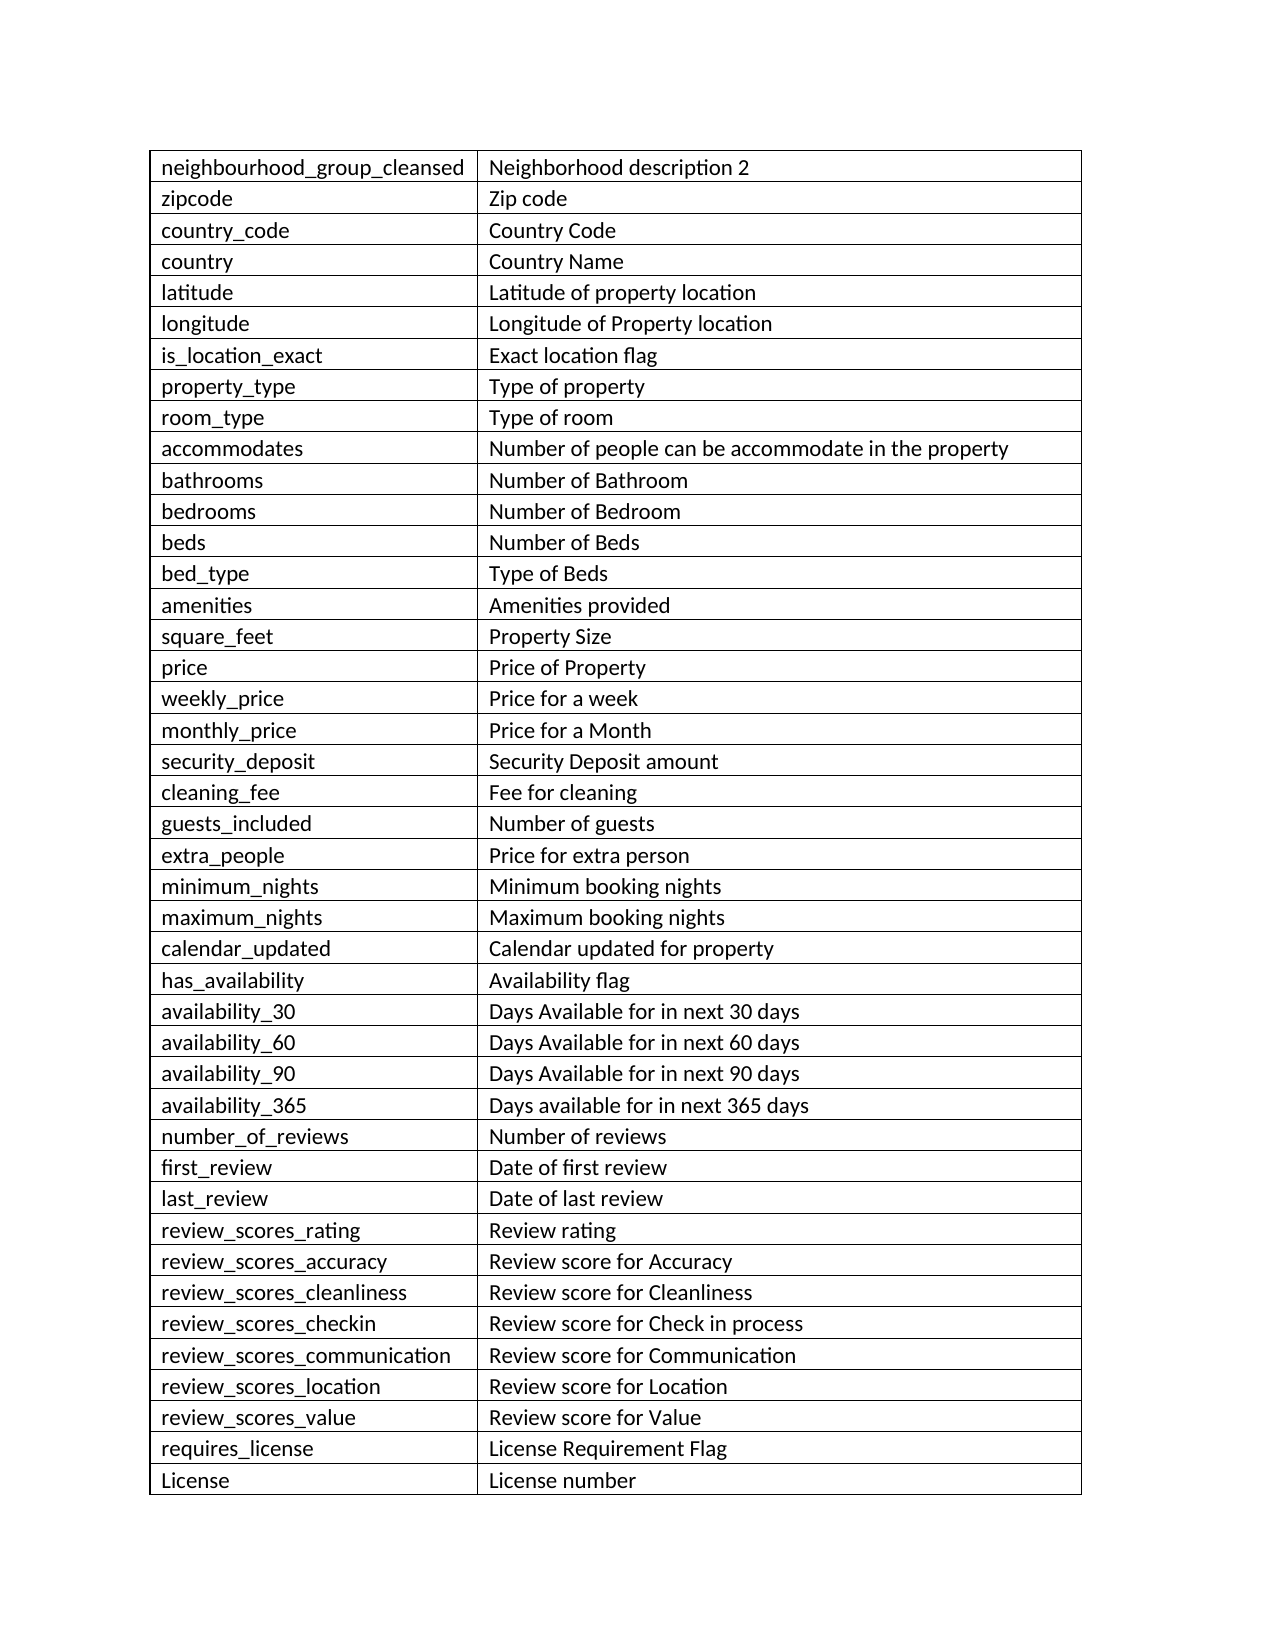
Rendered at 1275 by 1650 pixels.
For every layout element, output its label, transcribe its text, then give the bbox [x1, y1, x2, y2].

table_cell Number of guests [478, 807, 1081, 837]
table_cell Type of property [478, 370, 1081, 400]
table_cell requires_license [151, 1432, 477, 1462]
table_cell cleaning_fee [151, 776, 477, 806]
table_cell guests_included [151, 807, 477, 837]
table_cell amenities [151, 589, 477, 619]
table_cell Price of Property [478, 651, 1081, 681]
table_cell first_review [151, 1151, 477, 1181]
table_cell review_scores_communication [151, 1339, 477, 1369]
table_cell Days Available for in next 90 days [478, 1057, 1081, 1087]
table_cell last_review [151, 1182, 477, 1212]
table_cell Review score for Value [478, 1401, 1081, 1431]
table_cell availability_60 [151, 1026, 477, 1056]
table_cell Price for a week [478, 682, 1081, 712]
table_cell beds [151, 526, 477, 556]
table_cell availability_365 [151, 1089, 477, 1119]
table_cell Number of Bedroom [478, 495, 1081, 525]
table_cell review_scores_accuracy [151, 1245, 477, 1275]
table_cell security_deposit [151, 745, 477, 775]
table_cell room_type [151, 401, 477, 431]
table_cell Number of Bathroom [478, 464, 1081, 494]
table_cell monthly_price [151, 714, 477, 744]
table_cell square_feet [151, 620, 477, 650]
table_cell Minimum booking nights [478, 870, 1081, 900]
table_cell Review score for Accuracy [478, 1245, 1081, 1275]
table_cell License number [478, 1464, 1081, 1494]
table_cell Property Size [478, 620, 1081, 650]
table_cell bathrooms [151, 464, 477, 494]
table_cell Availability flag [478, 964, 1081, 994]
table_cell price [151, 651, 477, 681]
table_cell Days Available for in next 30 days [478, 995, 1081, 1025]
table_cell minimum_nights [151, 870, 477, 900]
table_cell Review score for Check in process [478, 1307, 1081, 1337]
table_cell Review score for Location [478, 1370, 1081, 1400]
table_cell Maximum booking nights [478, 901, 1081, 931]
table_cell country [151, 245, 477, 275]
table_cell Amenities provided [478, 589, 1081, 619]
table_cell Zip code [478, 182, 1081, 212]
table_cell availability_90 [151, 1057, 477, 1087]
table_cell Number of reviews [478, 1120, 1081, 1150]
table_cell Fee for cleaning [478, 776, 1081, 806]
table_cell Date of last review [478, 1182, 1081, 1212]
table_cell License Requirement Flag [478, 1432, 1081, 1462]
table_cell maximum_nights [151, 901, 477, 931]
table_cell neighbourhood_group_cleansed [151, 151, 477, 181]
table_cell latitude [151, 276, 477, 306]
table_cell Type of room [478, 401, 1081, 431]
table_cell availability_30 [151, 995, 477, 1025]
table_cell Price for a Month [478, 714, 1081, 744]
table_cell Calendar updated for property [478, 932, 1081, 962]
table_cell Review rating [478, 1214, 1081, 1244]
table_cell review_scores_rating [151, 1214, 477, 1244]
table_cell review_scores_value [151, 1401, 477, 1431]
table_cell Review score for Cleanliness [478, 1276, 1081, 1306]
table_cell weekly_price [151, 682, 477, 712]
table_cell Type of Beds [478, 557, 1081, 587]
table_cell review_scores_location [151, 1370, 477, 1400]
table_cell country_code [151, 214, 477, 244]
table_cell review_scores_cleanliness [151, 1276, 477, 1306]
table_cell extra_people [151, 839, 477, 869]
table_cell Security Deposit amount [478, 745, 1081, 775]
table_cell Days available for in next 365 days [478, 1089, 1081, 1119]
table_cell Exact location flag [478, 339, 1081, 369]
table_cell Country Name [478, 245, 1081, 275]
table_cell has_availability [151, 964, 477, 994]
table_cell accommodates [151, 432, 477, 462]
table_cell zipcode [151, 182, 477, 212]
table_cell Days Available for in next 60 days [478, 1026, 1081, 1056]
table_cell Number of people can be accommodate in the property [478, 432, 1081, 462]
table_cell bed_type [151, 557, 477, 587]
table_cell License [151, 1464, 477, 1494]
table_cell property_type [151, 370, 477, 400]
table_cell Neighborhood description 2 [478, 151, 1081, 181]
table_cell Latitude of property location [478, 276, 1081, 306]
table_cell Price for extra person [478, 839, 1081, 869]
table_cell Longitude of Property location [478, 307, 1081, 337]
table_cell Review score for Communication [478, 1339, 1081, 1369]
table_cell Date of first review [478, 1151, 1081, 1181]
table_cell bedrooms [151, 495, 477, 525]
table_cell review_scores_checkin [151, 1307, 477, 1337]
table_cell Country Code [478, 214, 1081, 244]
table_cell number_of_reviews [151, 1120, 477, 1150]
table_cell Number of Beds [478, 526, 1081, 556]
table_cell calendar_updated [151, 932, 477, 962]
table_cell longitude [151, 307, 477, 337]
table_cell is_location_exact [151, 339, 477, 369]
